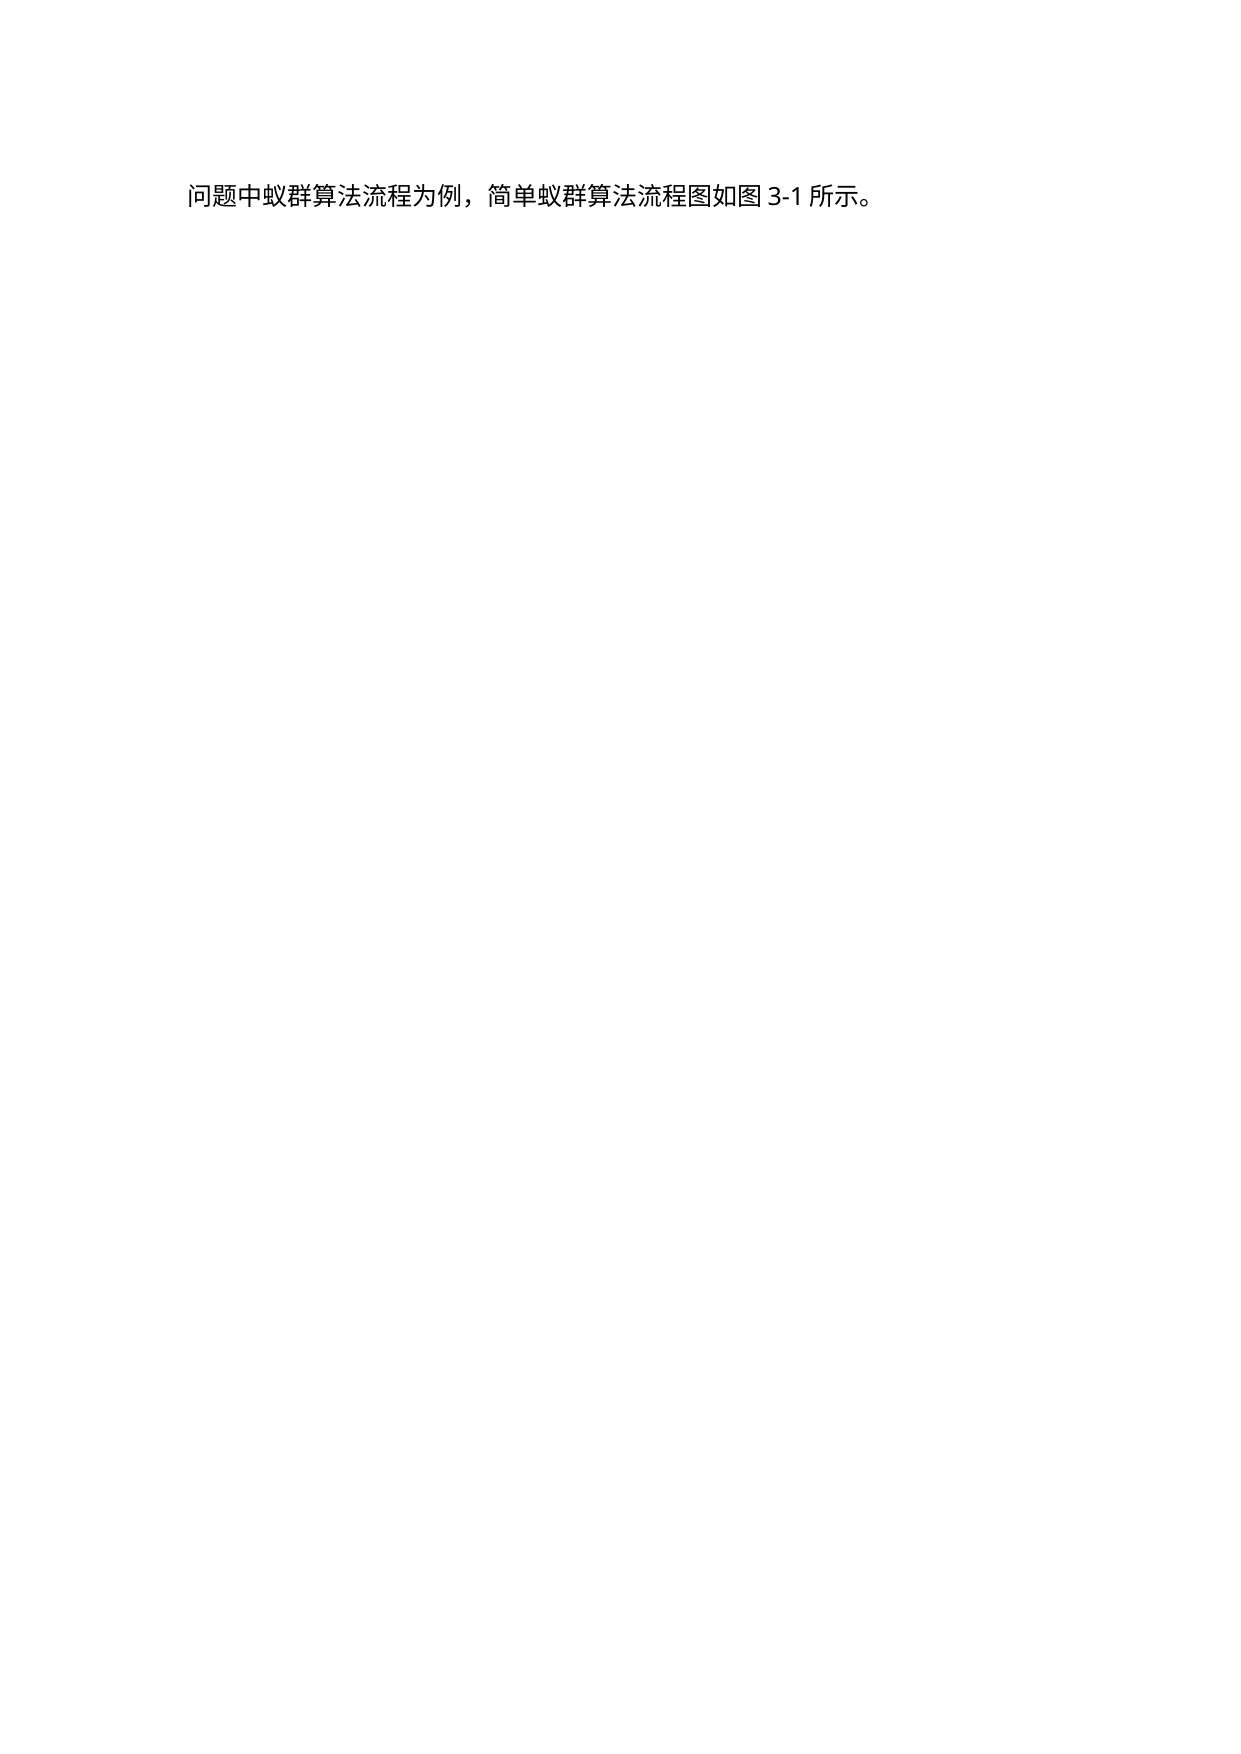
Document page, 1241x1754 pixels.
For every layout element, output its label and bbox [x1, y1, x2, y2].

list [187, 162, 1053, 227]
